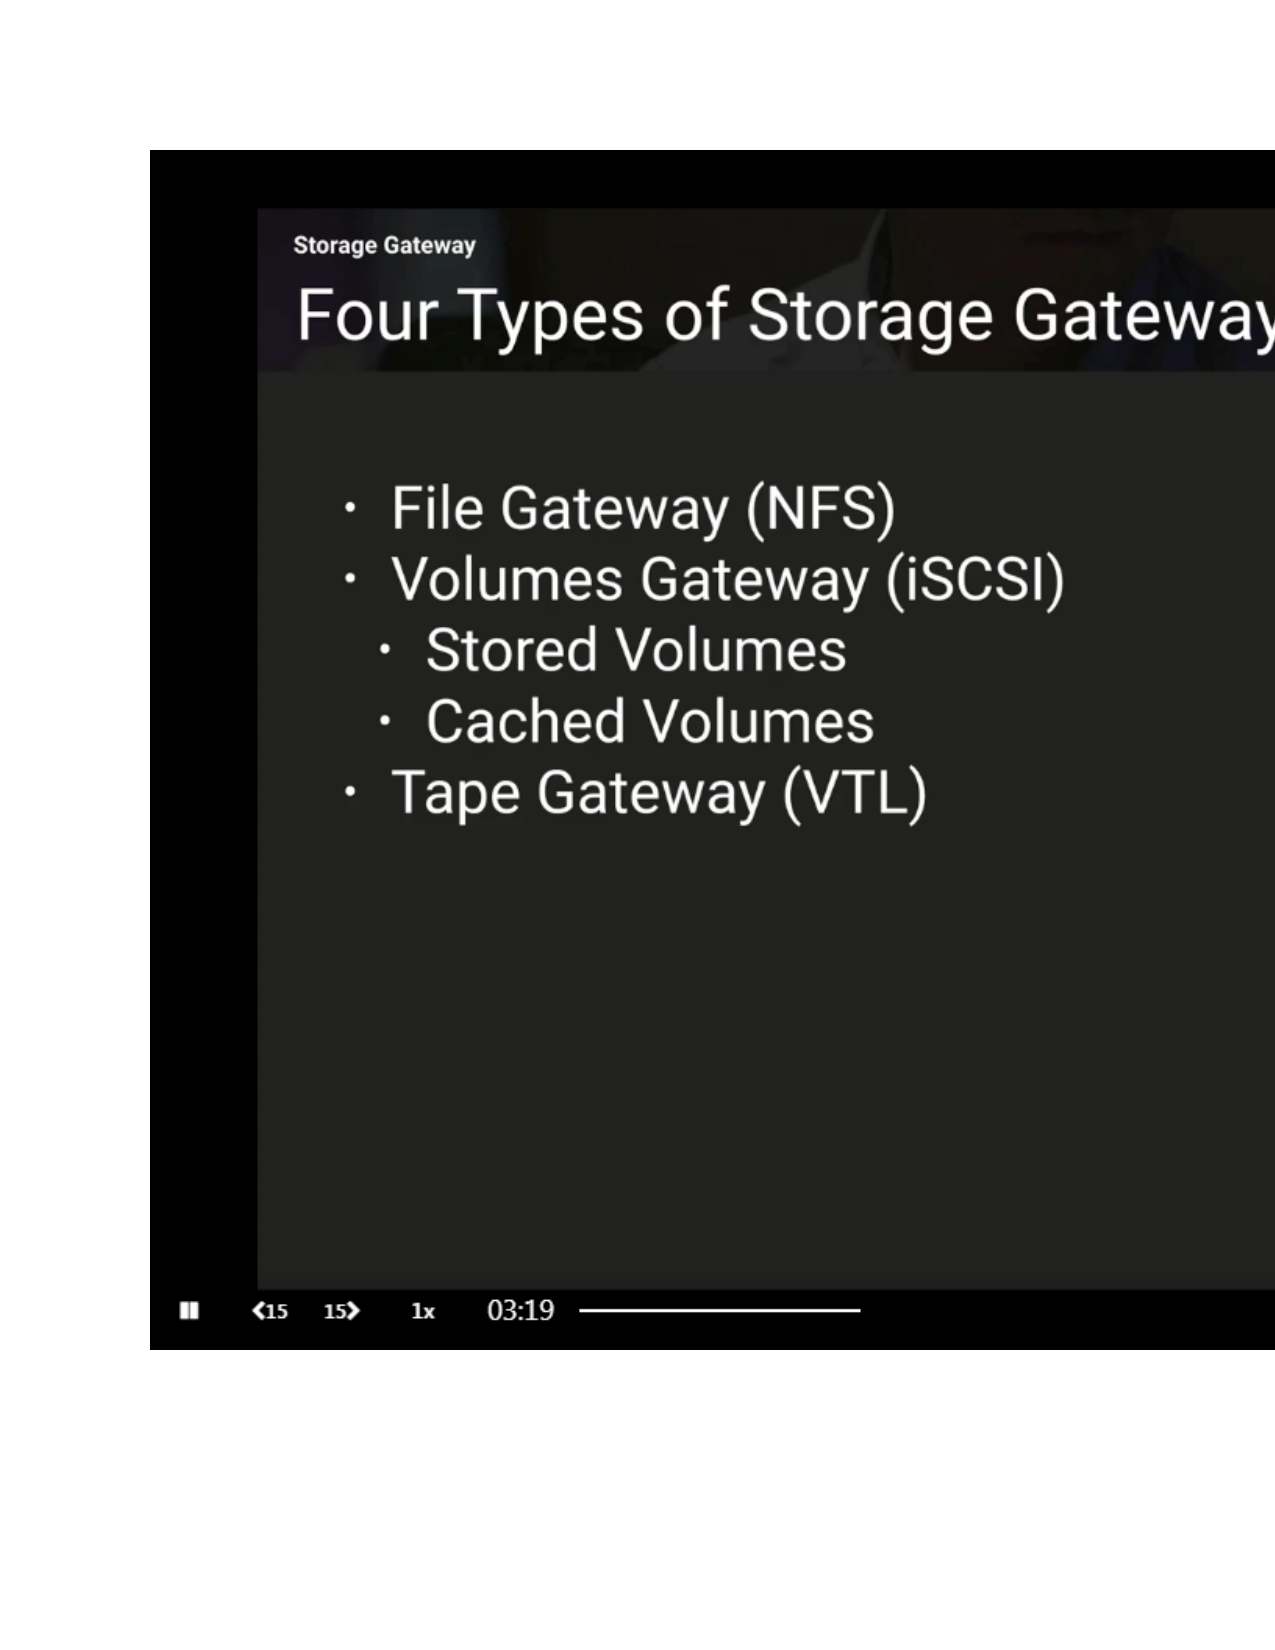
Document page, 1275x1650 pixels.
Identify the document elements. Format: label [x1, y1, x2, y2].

picture [150, 150, 1275, 1350]
